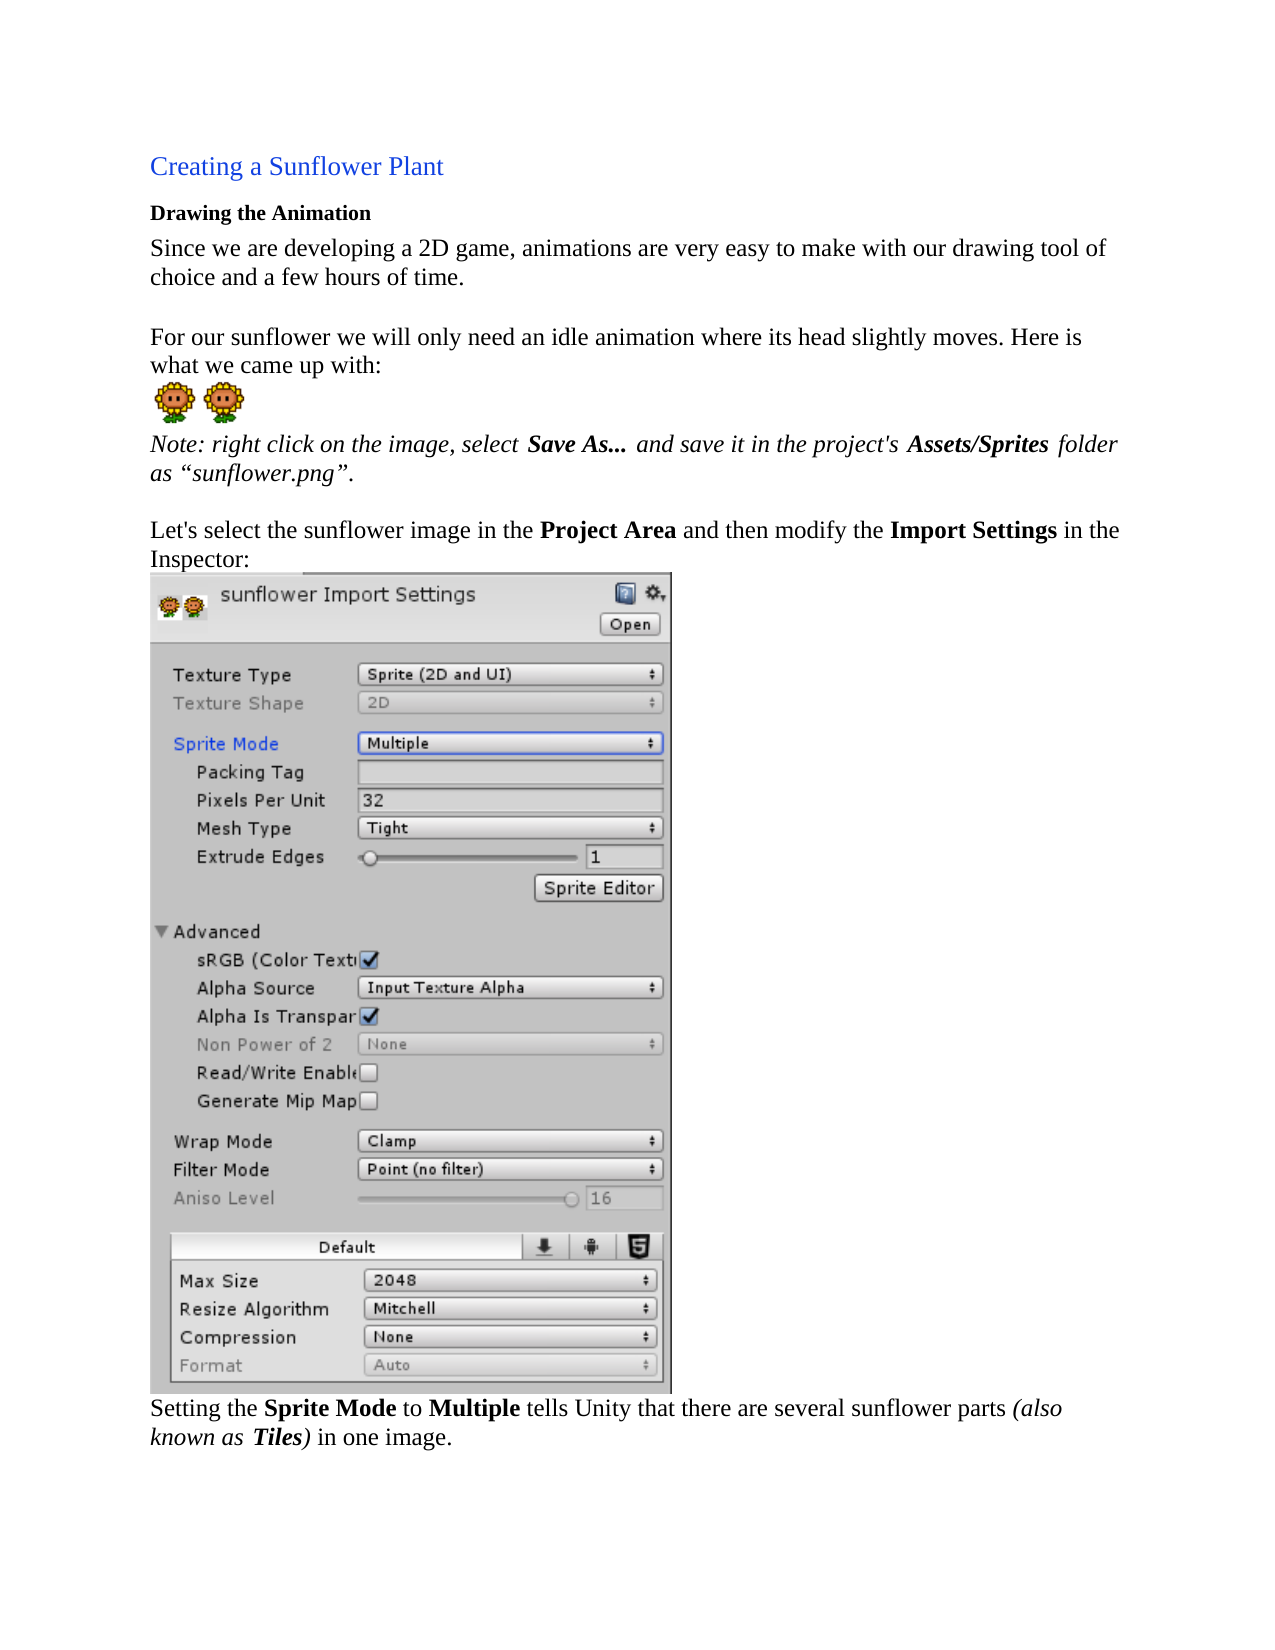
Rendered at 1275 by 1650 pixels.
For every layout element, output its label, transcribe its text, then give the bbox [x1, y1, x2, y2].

text Since we are developing a 2D game, animations are very easy to make with our drawing tool of choice and a few hours of time. [150, 233, 1125, 290]
picture [150, 379, 251, 430]
text Creating a Sunflower Plant [150, 150, 1125, 181]
text Drawing the Animation [150, 200, 1125, 225]
text Setting the Sprite Mode to Multiple tells Unity that there are several sunflower parts (also known as Tiles) in one image. [150, 1393, 1125, 1451]
text For our sunflower we will only need an idle animation where its head slightly moves. Here is what we came up with: Note: right click on the image, select Save As... and save it in the project's Assets/Sprites folder as “sunflower.png”. [150, 322, 1125, 487]
picture [150, 572, 672, 1394]
